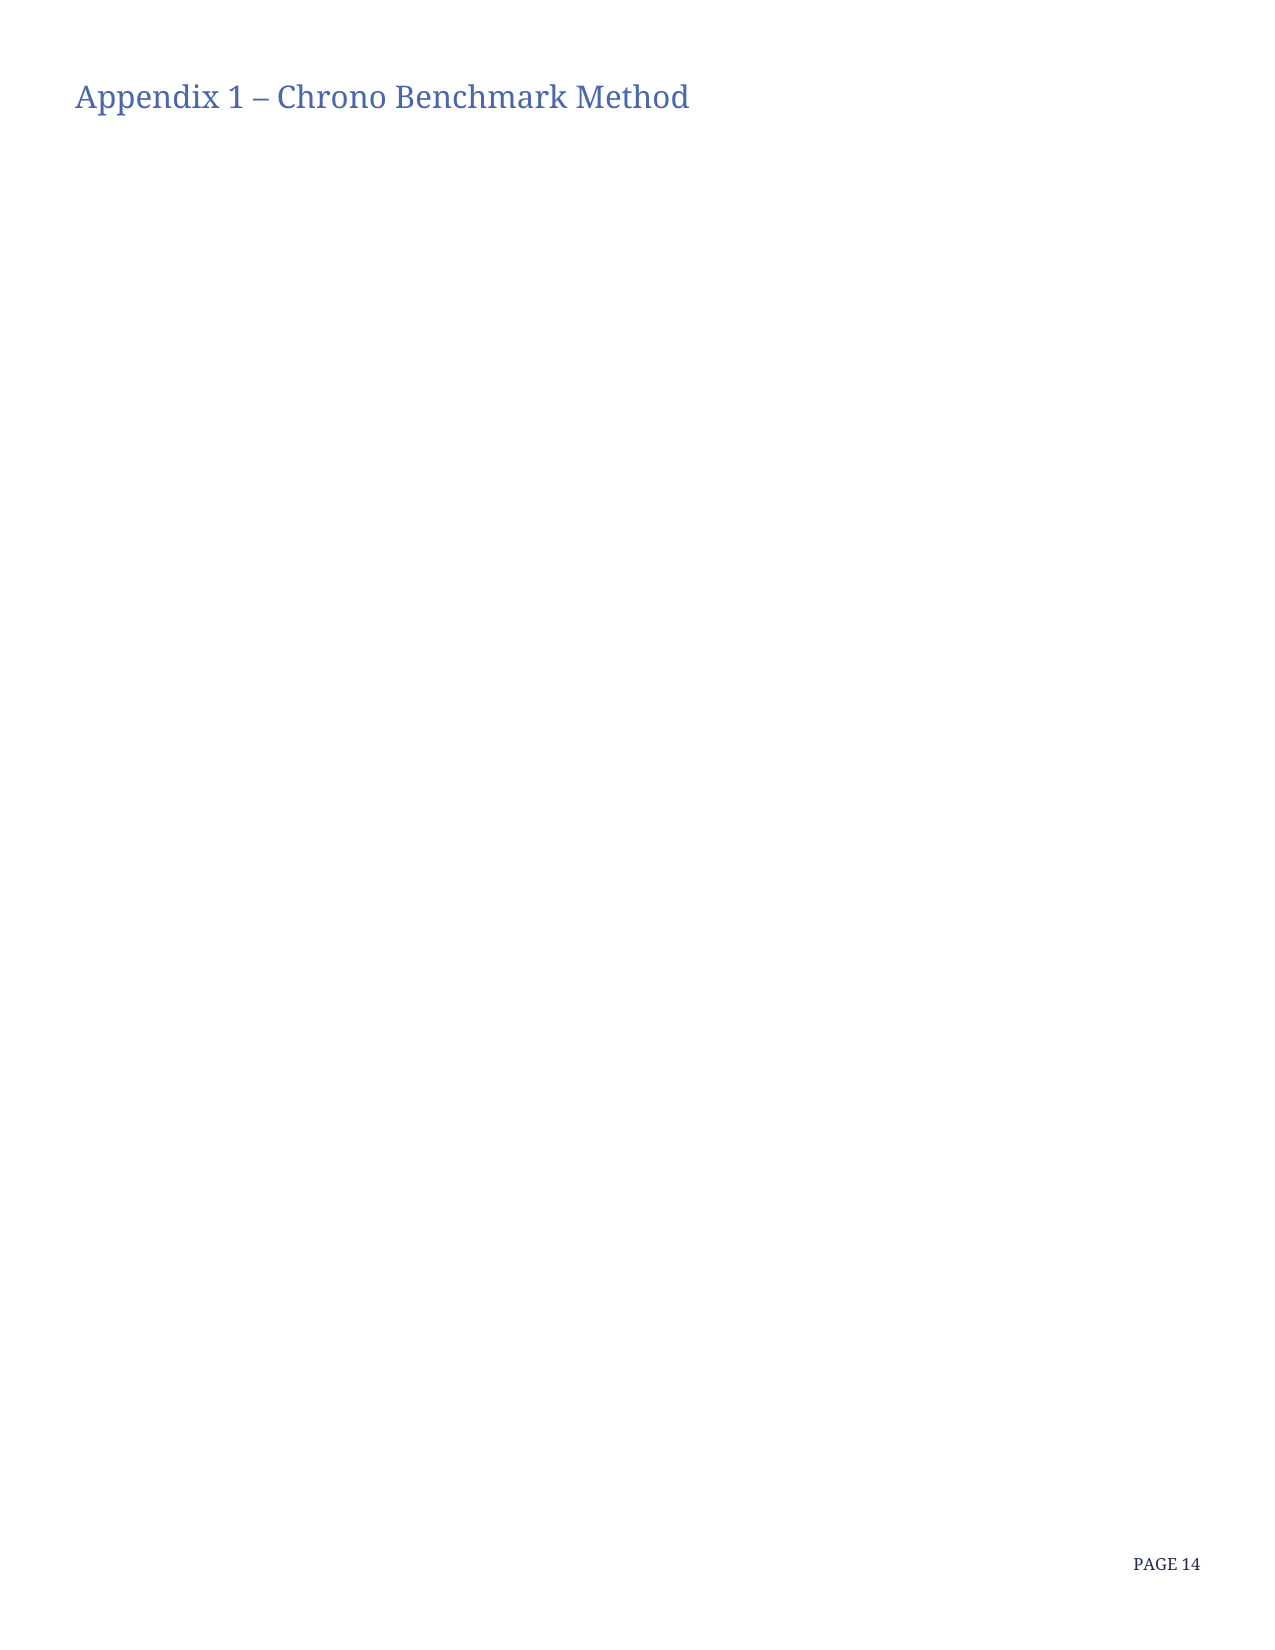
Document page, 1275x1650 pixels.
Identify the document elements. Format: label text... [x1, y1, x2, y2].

subtitle Appendix 1 – Chrono Benchmark Method [75, 75, 1200, 118]
